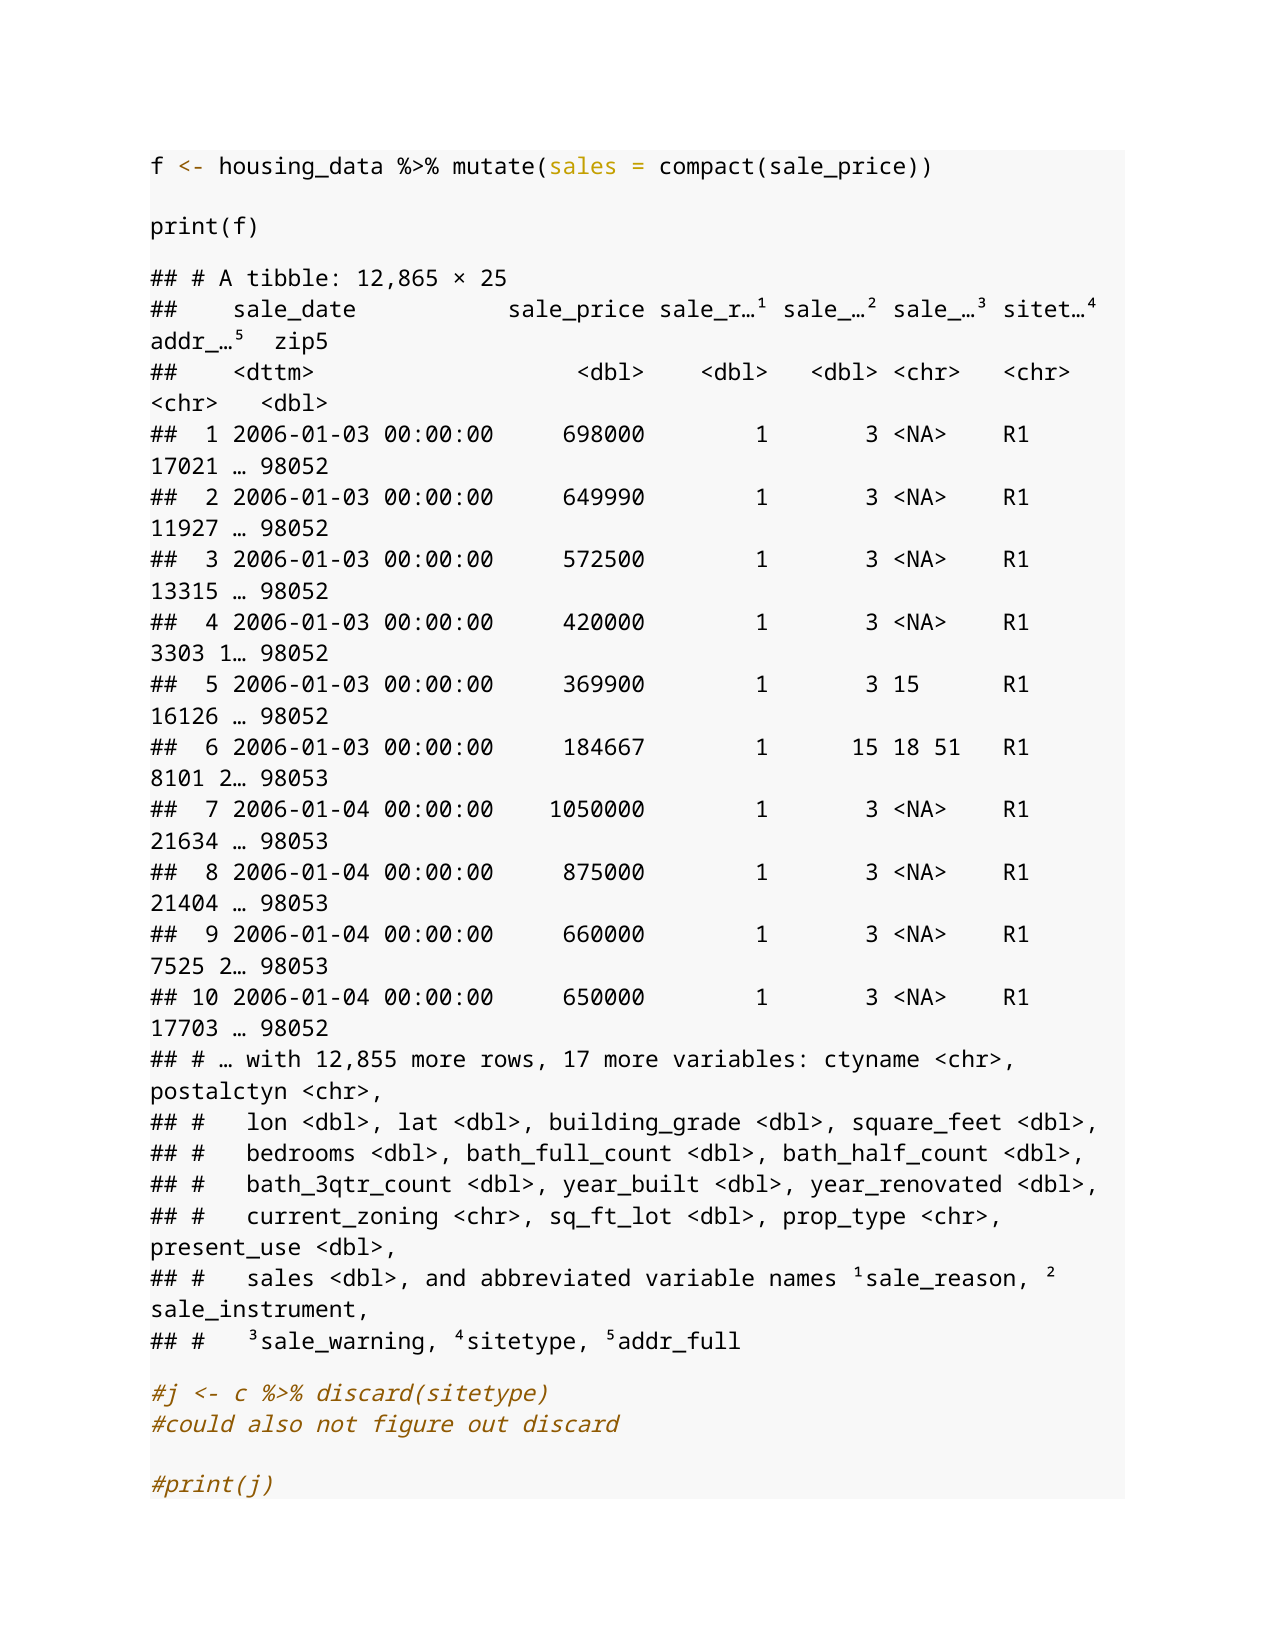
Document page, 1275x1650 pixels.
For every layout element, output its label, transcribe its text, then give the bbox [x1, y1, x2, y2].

text #j <- c %>% discard(sitetype) #could also not figure out discard #print(j) [150, 1377, 1125, 1499]
text ## # A tibble: 12,865 × 25 ## sale_date sale_price sale_r…¹ sale_…² sale_…³ sitet…⁴ addr_…⁵ zip5 ## <dttm> <dbl> <dbl> <dbl> <chr> <chr> <chr> <dbl> ## 1 2006-01-03 00:00:00 698000 1 3 <NA> R1 17021 … 98052 ## 2 2006-01-03 00:00:00 649990 1 3 <NA> R1 11927 … 98052 ## 3 2006-01-03 00:00:00 572500 1 3 <NA> R1 13315 … 98052 ## 4 2006-01-03 00:00:00 420000 1 3 <NA> R1 3303 1… 98052 ## 5 2006-01-03 00:00:00 369900 1 3 15 R1 16126 … 98052 ## 6 2006-01-03 00:00:00 184667 1 15 18 51 R1 8101 2… 98053 ## 7 2006-01-04 00:00:00 1050000 1 3 <NA> R1 21634 … 98053 ## 8 2006-01-04 00:00:00 875000 1 3 <NA> R1 21404 … 98053 ## 9 2006-01-04 00:00:00 660000 1 3 <NA> R1 7525 2… 98053 ## 10 2006-01-04 00:00:00 650000 1 3 <NA> R1 17703 … 98052 ## # … with 12,855 more rows, 17 more variables: ctyname <chr>, postalctyn <chr>, ## # lon <dbl>, lat <dbl>, building_grade <dbl>, square_feet <dbl>, ## # bedrooms <dbl>, bath_full_count <dbl>, bath_half_count <dbl>, ## # bath_3qtr_count <dbl>, year_built <dbl>, year_renovated <dbl>, ## # current_zoning <chr>, sq_ft_lot <dbl>, prop_type <chr>, present_use <dbl>, ## # sales <dbl>, and abbreviated variable names ¹​sale_reason, ²​sale_instrument, ## # ³​sale_warning, ⁴​sitetype, ⁵​addr_full [150, 262, 1125, 1356]
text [150, 150, 1125, 241]
